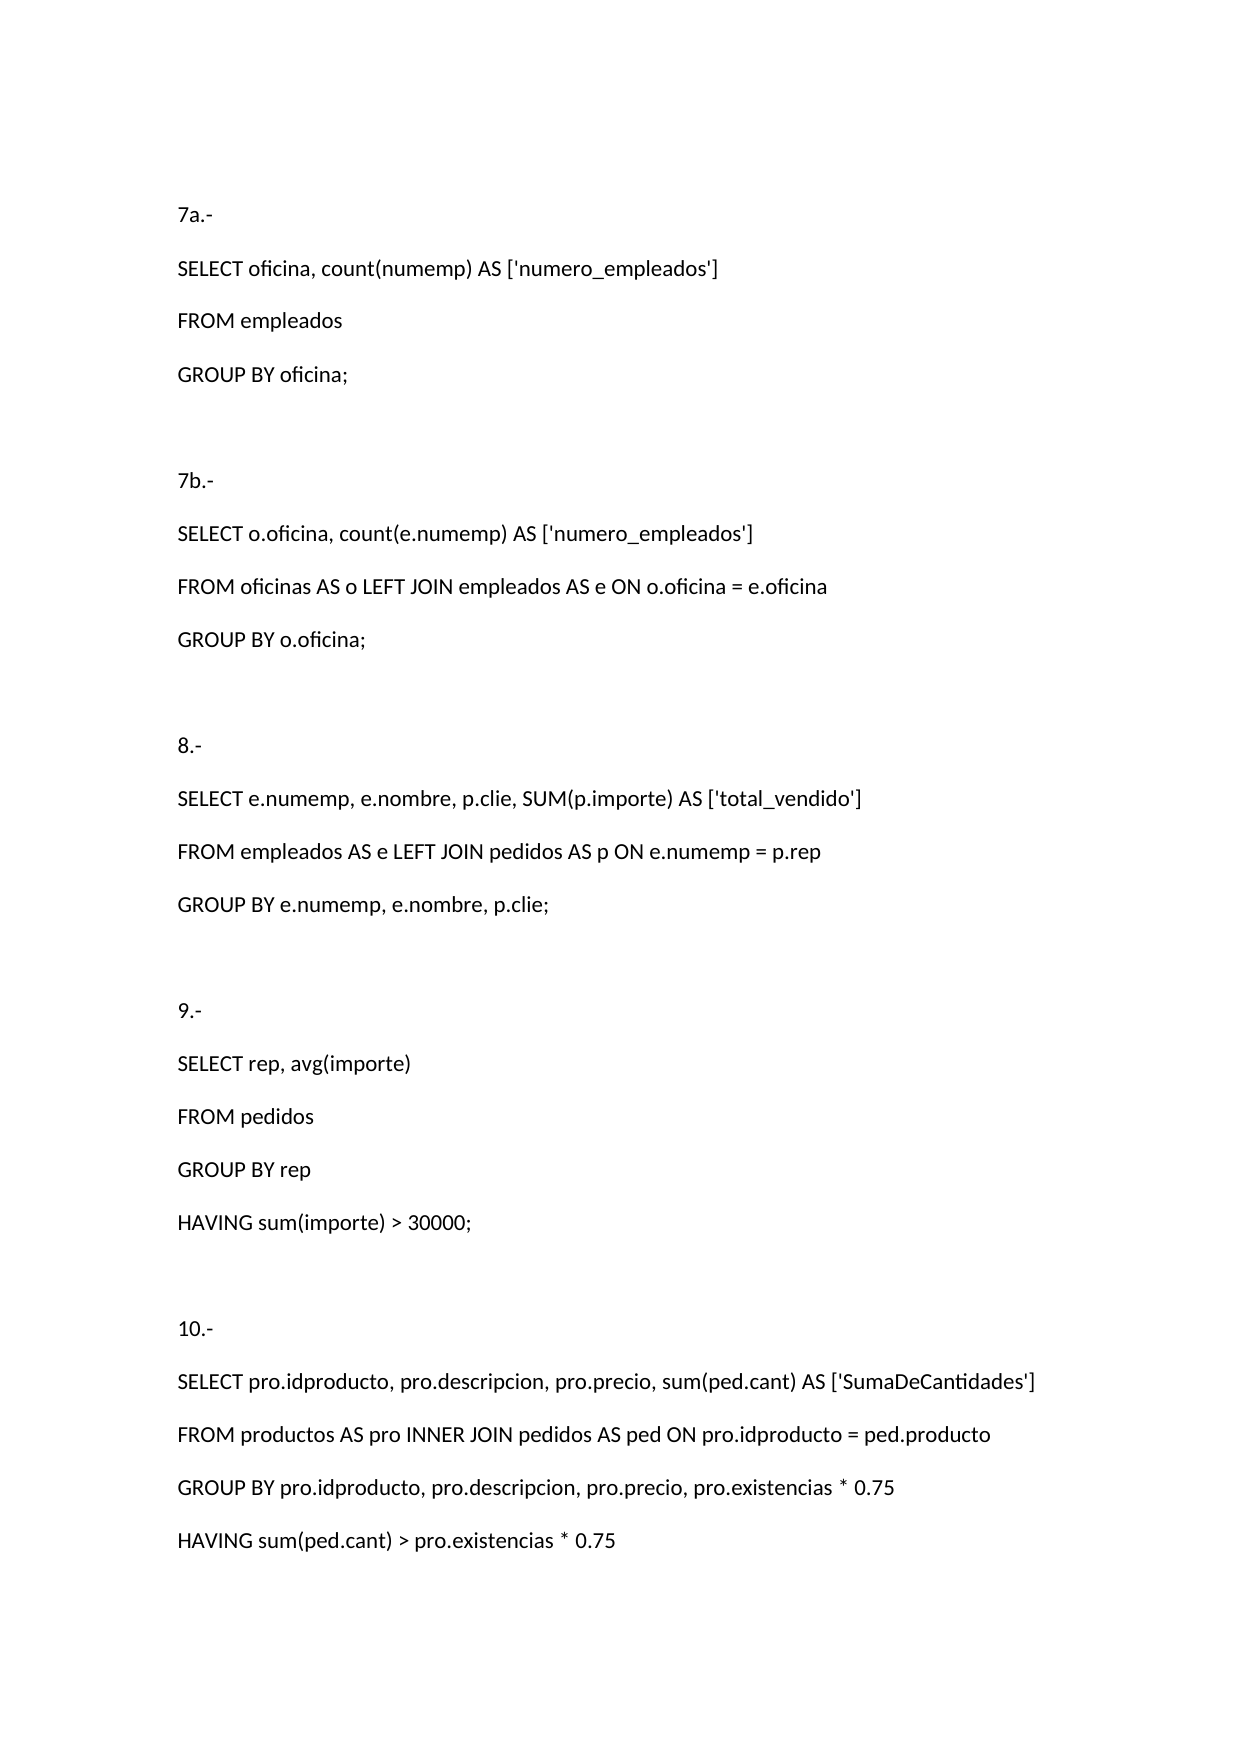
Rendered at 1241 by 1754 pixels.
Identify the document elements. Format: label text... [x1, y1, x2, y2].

text 8.- [177, 731, 1063, 759]
text GROUP BY e.numemp, e.nombre, p.clie; [177, 890, 1063, 918]
text GROUP BY oficina; [177, 360, 1063, 388]
text 9.- [177, 996, 1063, 1024]
text GROUP BY pro.idproducto, pro.descripcion, pro.precio, pro.existencias * 0.75 [177, 1473, 1063, 1501]
text 7b.- [177, 466, 1063, 494]
text 10.- [177, 1314, 1063, 1342]
text GROUP BY rep [177, 1155, 1063, 1183]
text GROUP BY o.oficina; [177, 625, 1063, 653]
text SELECT oficina, count(numemp) AS ['numero_empleados'] [177, 254, 1063, 282]
text FROM productos AS pro INNER JOIN pedidos AS ped ON pro.idproducto = ped.producto [177, 1420, 1063, 1448]
text FROM empleados AS e LEFT JOIN pedidos AS p ON e.numemp = p.rep [177, 837, 1063, 865]
text SELECT o.oficina, count(e.numemp) AS ['numero_empleados'] [177, 519, 1063, 547]
text SELECT pro.idproducto, pro.descripcion, pro.precio, sum(ped.cant) AS ['SumaDeCantidades'] [177, 1367, 1063, 1395]
text 7a.- [177, 201, 1063, 229]
text SELECT rep, avg(importe) [177, 1049, 1063, 1077]
text SELECT e.numemp, e.nombre, p.clie, SUM(p.importe) AS ['total_vendido'] [177, 784, 1063, 812]
text HAVING sum(importe) > 30000; [177, 1208, 1063, 1236]
text HAVING sum(ped.cant) > pro.existencias * 0.75 [177, 1526, 1063, 1554]
text FROM pedidos [177, 1102, 1063, 1130]
text FROM empleados [177, 307, 1063, 335]
text FROM oficinas AS o LEFT JOIN empleados AS e ON o.oficina = e.oficina [177, 572, 1063, 600]
